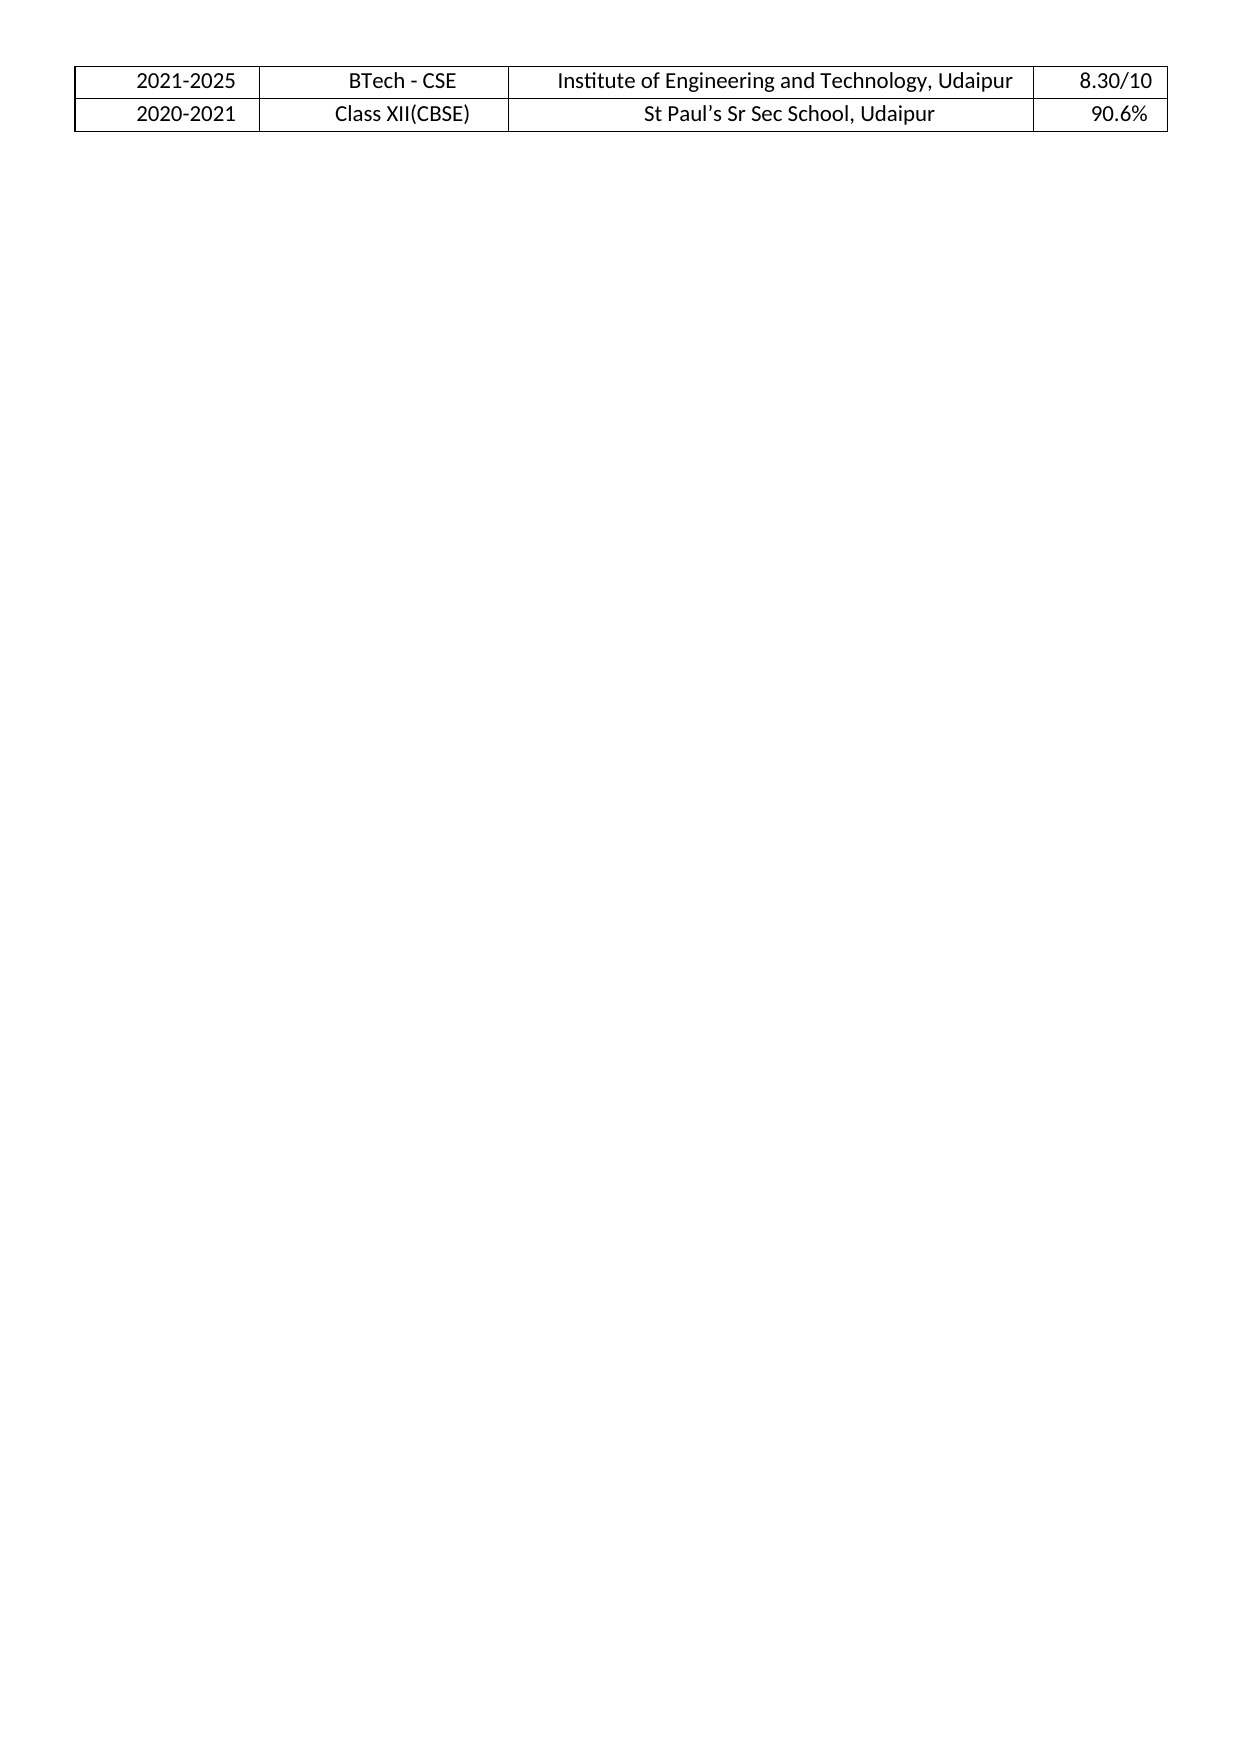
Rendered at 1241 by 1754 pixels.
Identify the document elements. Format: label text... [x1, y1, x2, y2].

table_cell 2020-2021 [76, 99, 259, 131]
table_cell Institute of Engineering and Technology, Udaipur [509, 67, 1033, 98]
table_cell 8.30/10 [1034, 67, 1167, 98]
table_cell 2021-2025 [76, 67, 259, 98]
table_cell 90.6% [1034, 99, 1167, 131]
table_cell St Paul’s Sr Sec School, Udaipur [509, 99, 1033, 131]
table_cell Class XII(CBSE) [260, 99, 508, 131]
table_cell BTech - CSE [260, 67, 508, 98]
